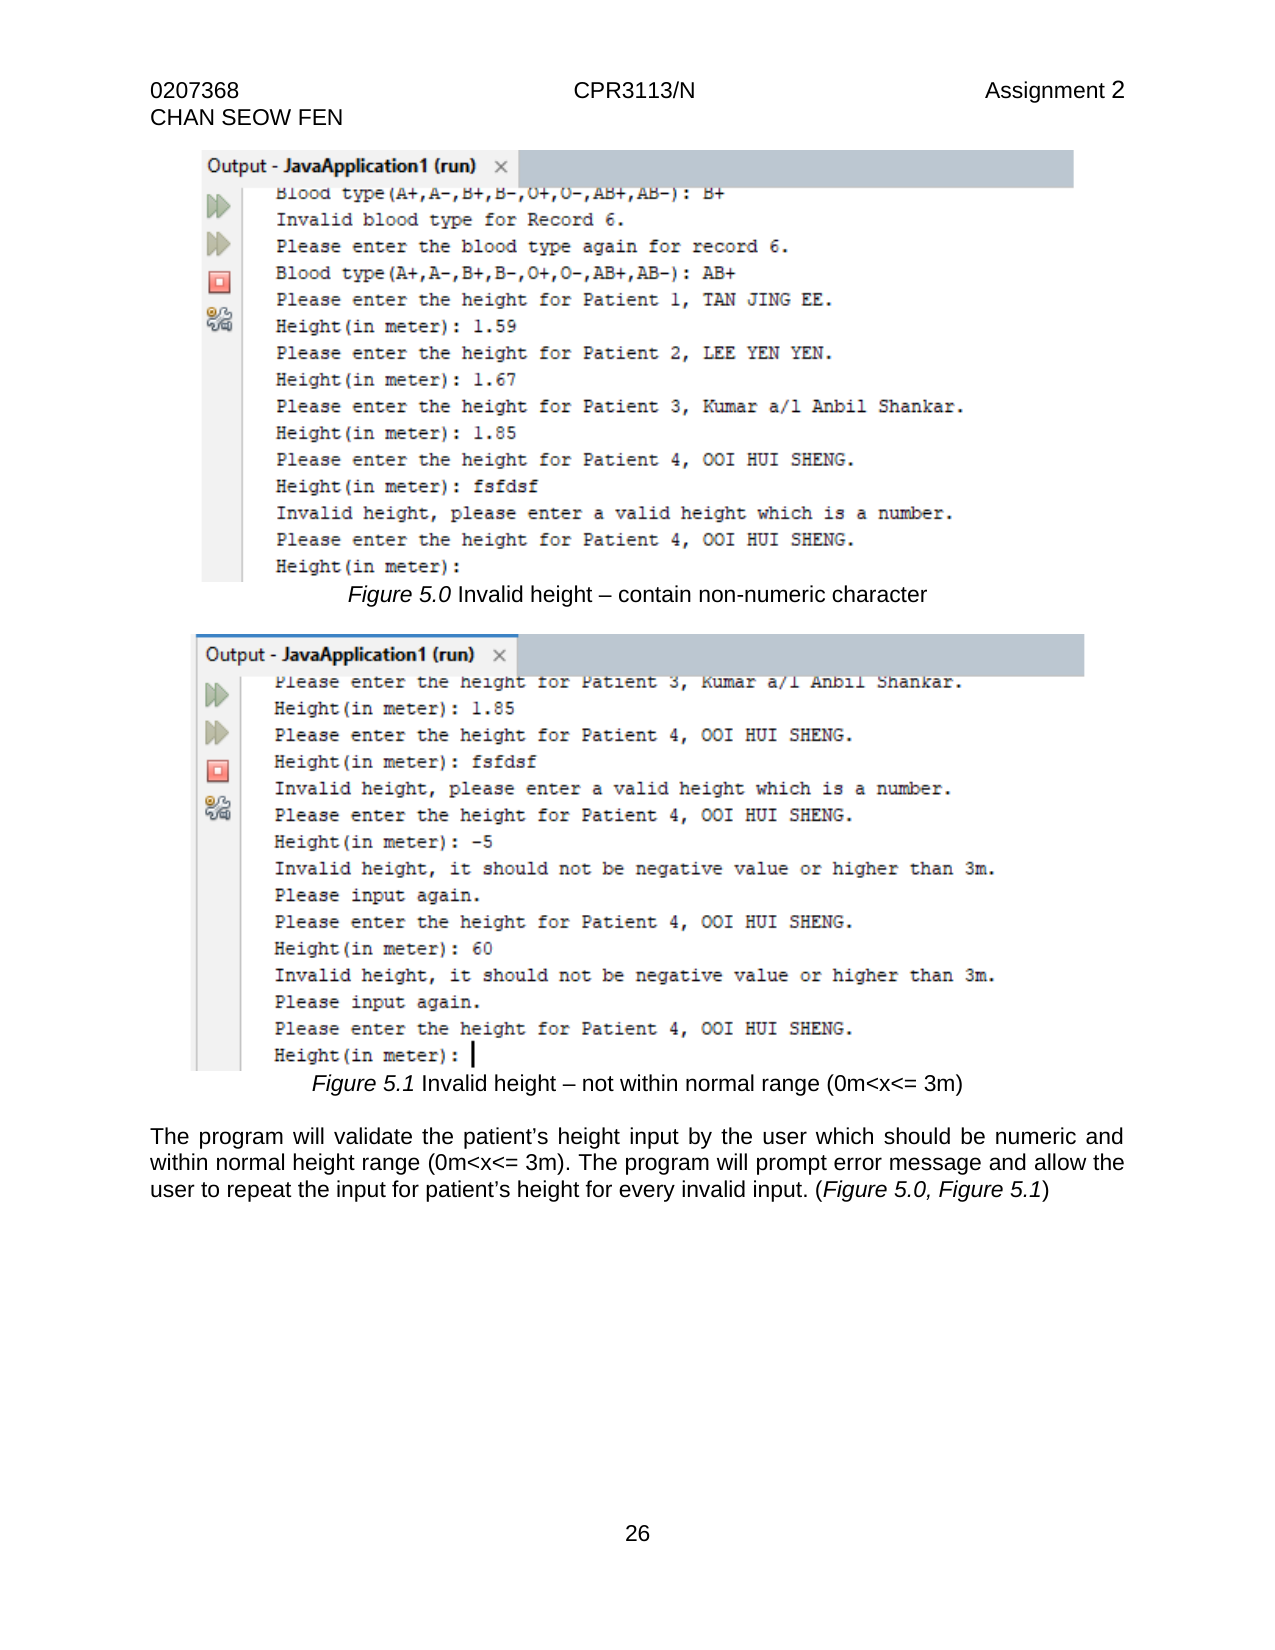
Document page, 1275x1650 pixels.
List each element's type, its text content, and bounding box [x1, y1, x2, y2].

picture [190, 634, 1085, 1071]
text Figure 5.1 Invalid height – not within normal range (0m<x<= 3m) [150, 1070, 1125, 1096]
text The program will validate the patient’s height input by the user which should be numeric and within normal height range (0m<x<= 3m). The program will prompt error message and allow the user to repeat the input for patient’s height for every invalid input. (Figure 5.0, Figure 5.1) [150, 1123, 1125, 1202]
picture [201, 150, 1074, 582]
text Figure 5.0 Invalid height – contain non-numeric character [150, 581, 1125, 608]
